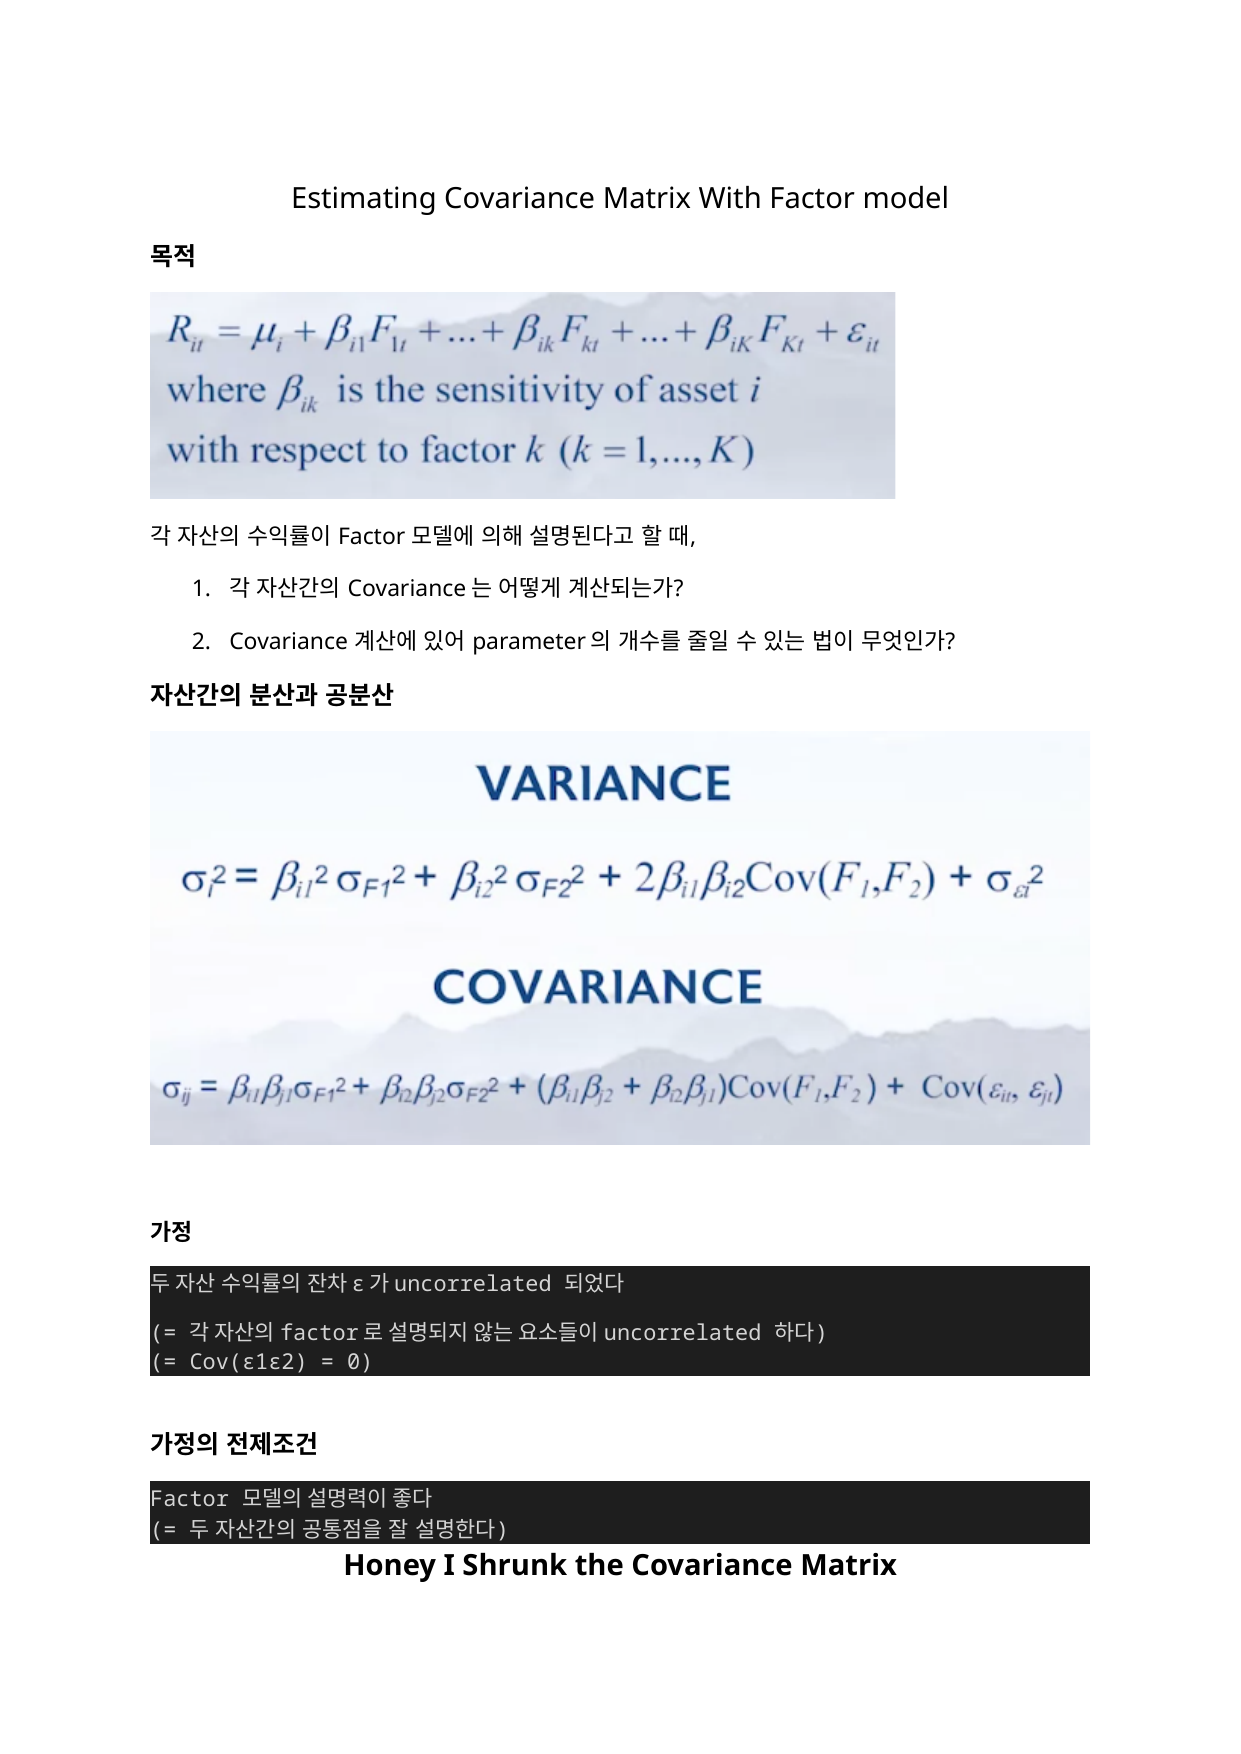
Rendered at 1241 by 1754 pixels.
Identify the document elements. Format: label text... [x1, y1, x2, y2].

text 각 자산의 수익률이 Factor 모델에 의해 설명된다고 할 때, [150, 517, 1090, 551]
text 가정 [150, 1214, 1090, 1247]
picture [150, 292, 896, 499]
list Covariance 계산에 있어 parameter의 개수를 줄일 수 있는 법이 무엇인가? [192, 623, 1090, 656]
text Factor 모델의 설명력이 좋다 [150, 1481, 1090, 1512]
picture [150, 731, 1091, 1145]
text 두 자산 수익률의 잔차ε가 uncorrelated 되었다 [150, 1266, 1090, 1298]
text (= 각 자산의 factor로 설명되지 않는 요소들이 uncorrelated 하다) [150, 1314, 1090, 1346]
text Honey I Shrunk the Covariance Matrix [150, 1544, 1090, 1584]
list 각 자산간의 Covariance는 어떻게 계산되는가? [192, 570, 1090, 603]
text (= 두 자산간의 공통점을 잘 설명한다) [150, 1512, 1090, 1544]
text 목적 [150, 237, 1090, 273]
text 가정의 전제조건 [150, 1425, 1090, 1461]
text (= Cov(ε1ε2) = 0) [150, 1346, 1090, 1376]
text 자산간의 분산과 공분산 [150, 675, 1090, 712]
text Estimating Covariance Matrix With Factor model [150, 177, 1090, 217]
